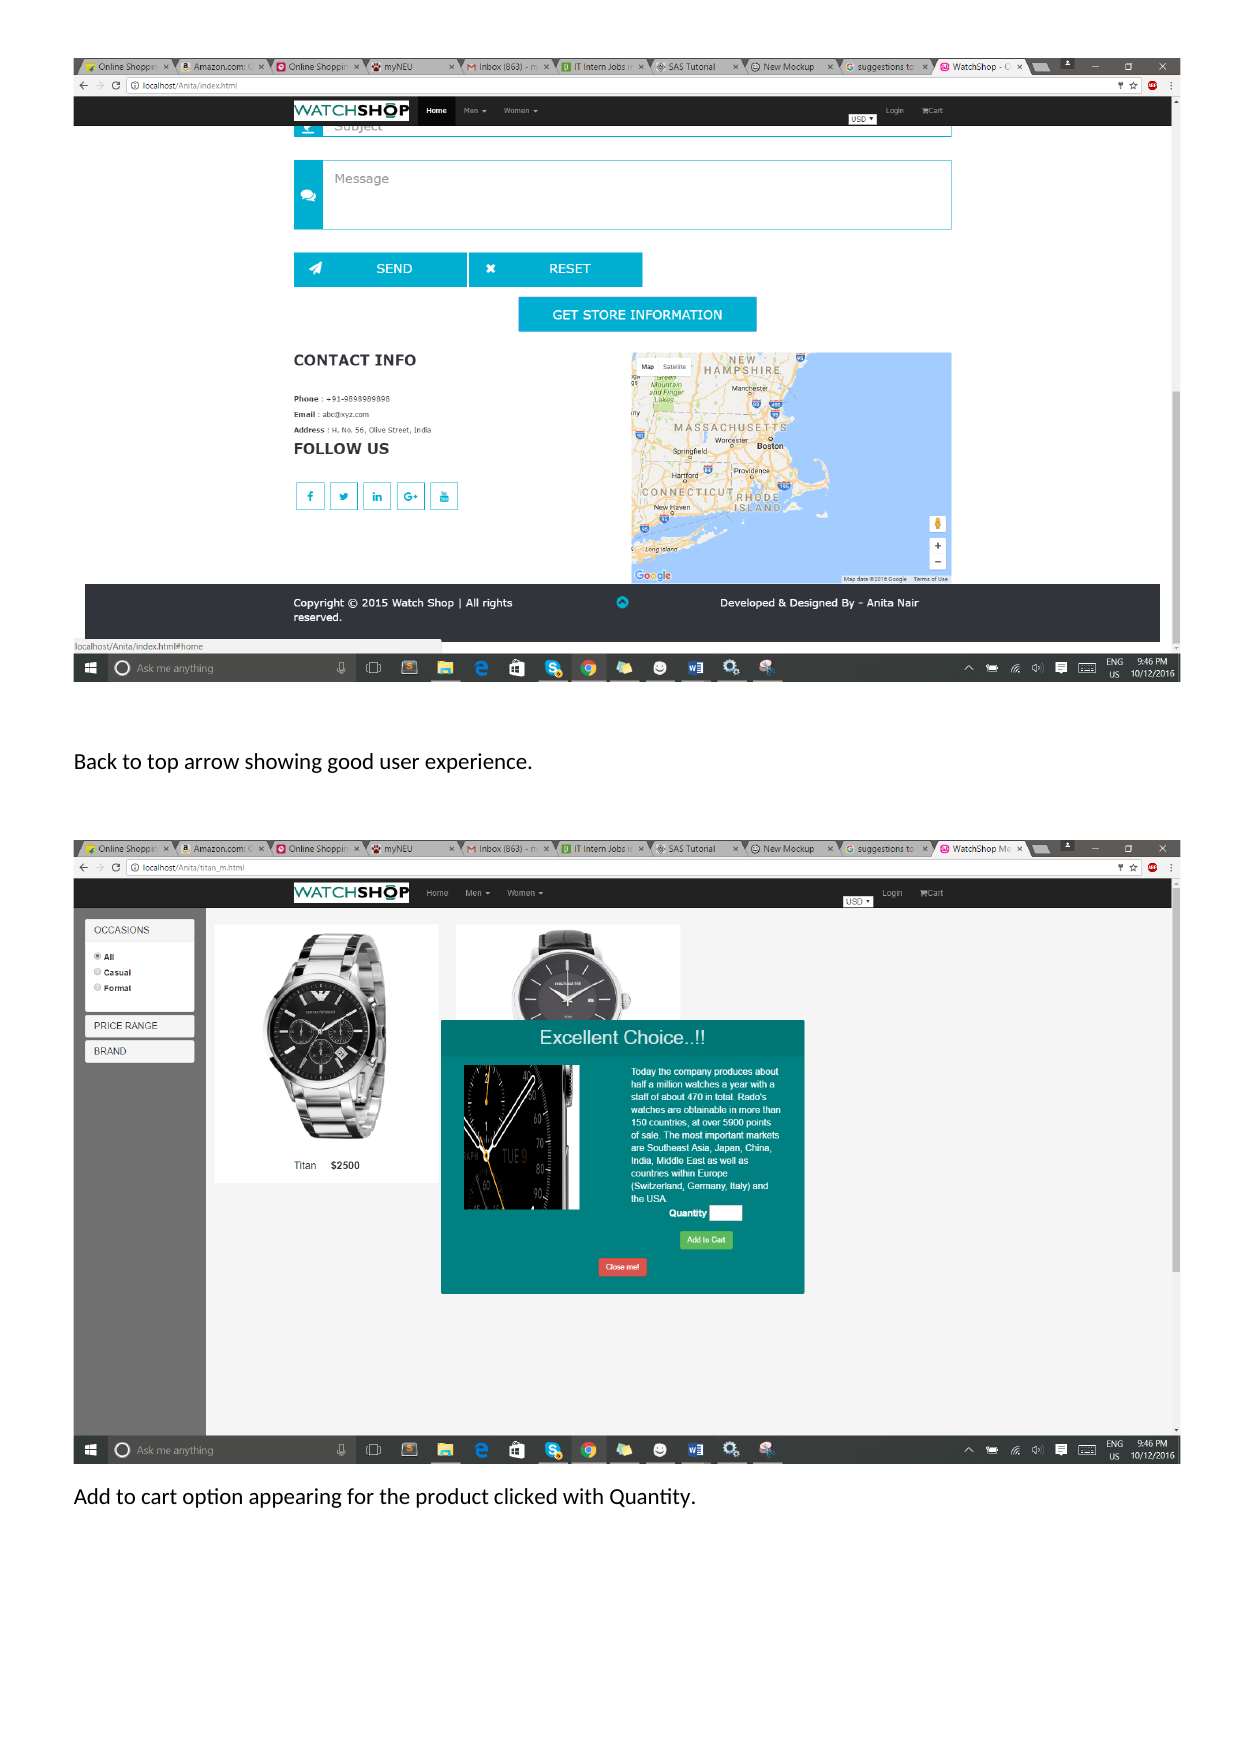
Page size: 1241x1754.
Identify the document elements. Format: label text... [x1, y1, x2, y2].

text Back to top arrow showing good user experience. [73, 747, 1180, 775]
picture [73, 840, 1181, 1464]
text Add to cart option appearing for the product clicked with Quantity. [73, 1482, 1180, 1510]
picture [73, 58, 1181, 682]
